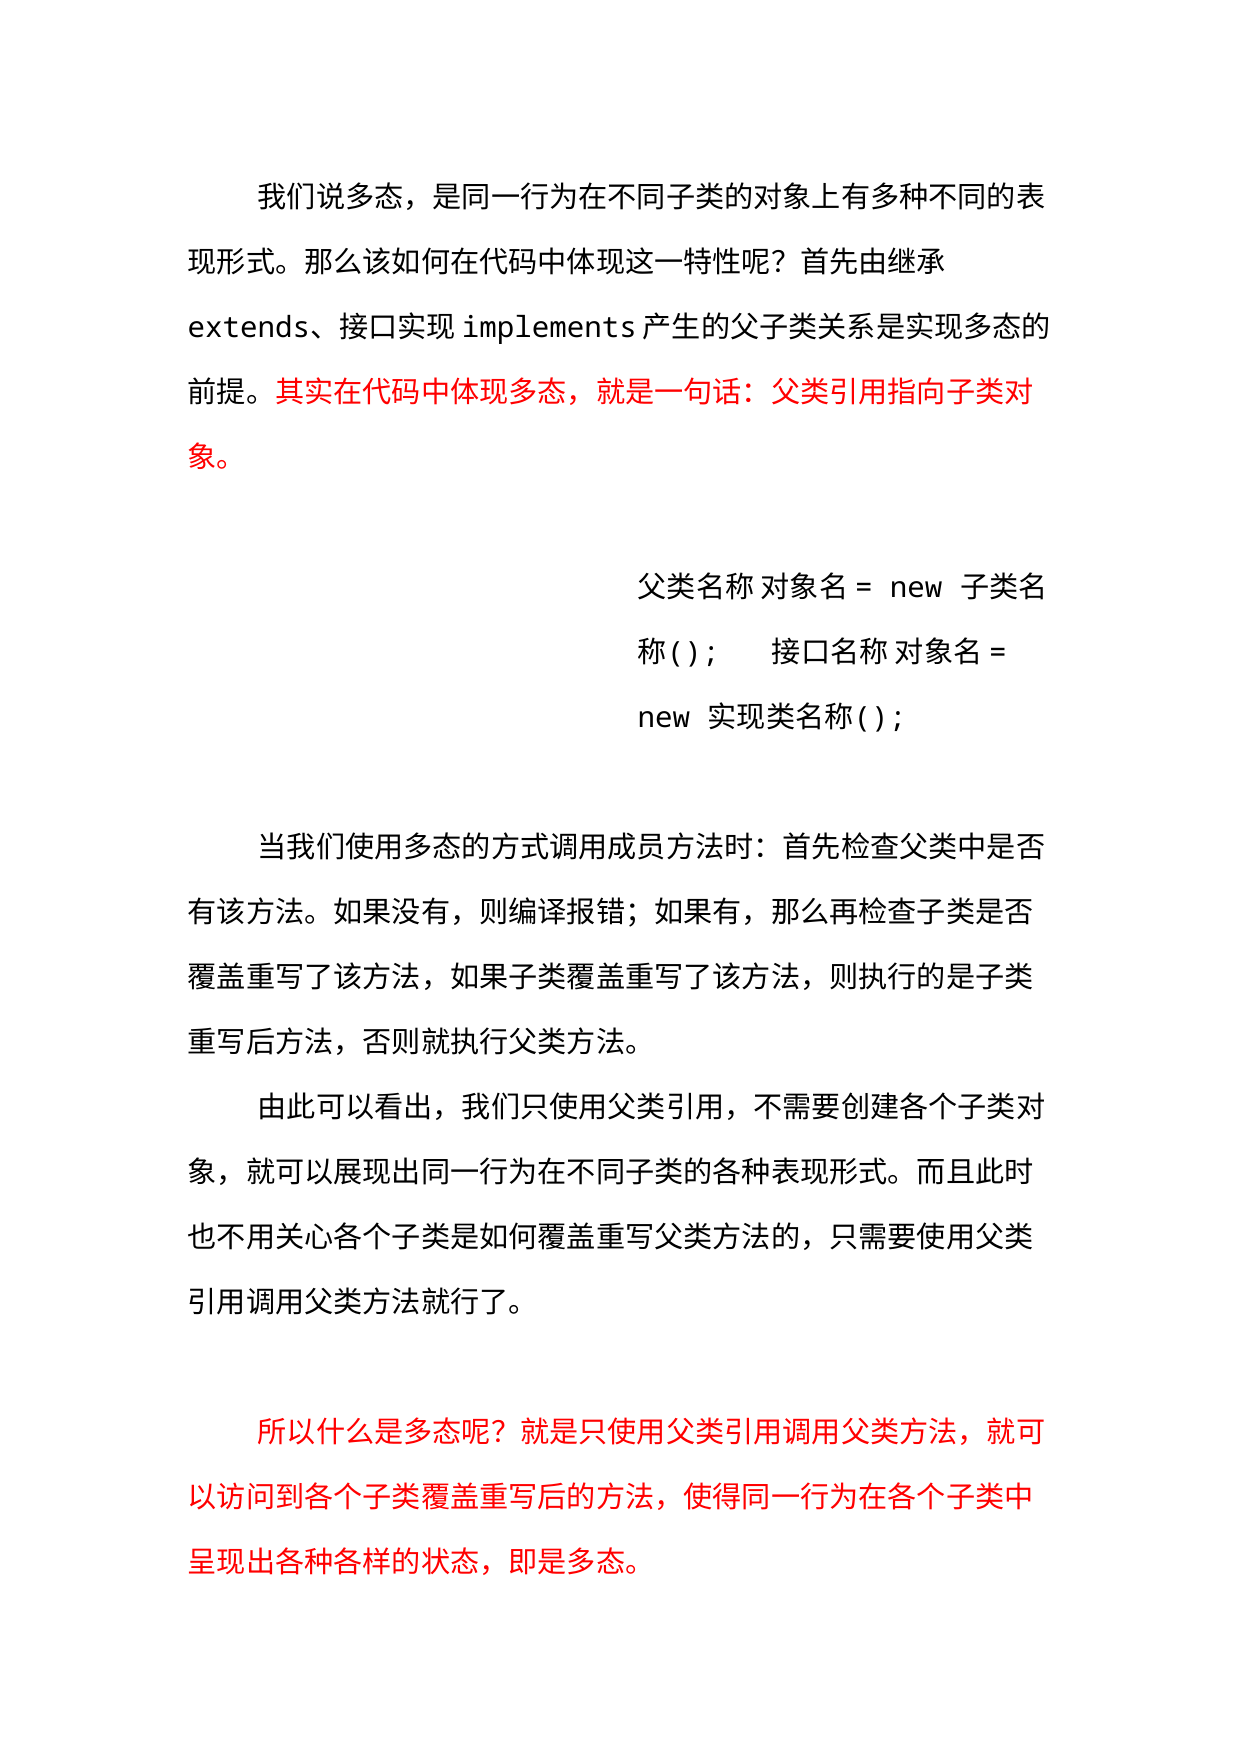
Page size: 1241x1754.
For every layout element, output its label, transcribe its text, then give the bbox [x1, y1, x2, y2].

text 由此可以看出，我们只使用父类引用，不需要创建各个子类对象，就可以展现出同一行为在不同子类的各种表现形式。而且此时也不用关心各个子类是如何覆盖重写父类方法的，只需要使用父类引用调用父类方法就行了。 [187, 1072, 1053, 1332]
text 所以什么是多态呢？就是只使用父类引用调用父类方法，就可以访问到各个子类覆盖重写后的方法，使得同一行为在各个子类中呈现出各种各样的状态，即是多态。 [187, 1397, 1053, 1592]
text 我们说多态，是同一行为在不同子类的对象上有多种不同的表现形式。那么该如何在代码中体现这一特性呢？首先由继承extends、接口实现implements产生的父子类关系是实现多态的前提。其实在代码中体现多态，就是一句话：父类引用指向子类对象。 [187, 162, 1053, 487]
text 当我们使用多态的方式调用成员方法时：首先检查父类中是否有该方法。如果没有，则编译报错；如果有，那么再检查子类是否覆盖重写了该方法，如果子类覆盖重写了该方法，则执行的是子类重写后方法，否则就执行父类方法。 [187, 812, 1053, 1072]
text 父类名称 对象名 = new 子类名称(); 接口名称 对象名 = new 实现类名称(); [637, 552, 1053, 747]
